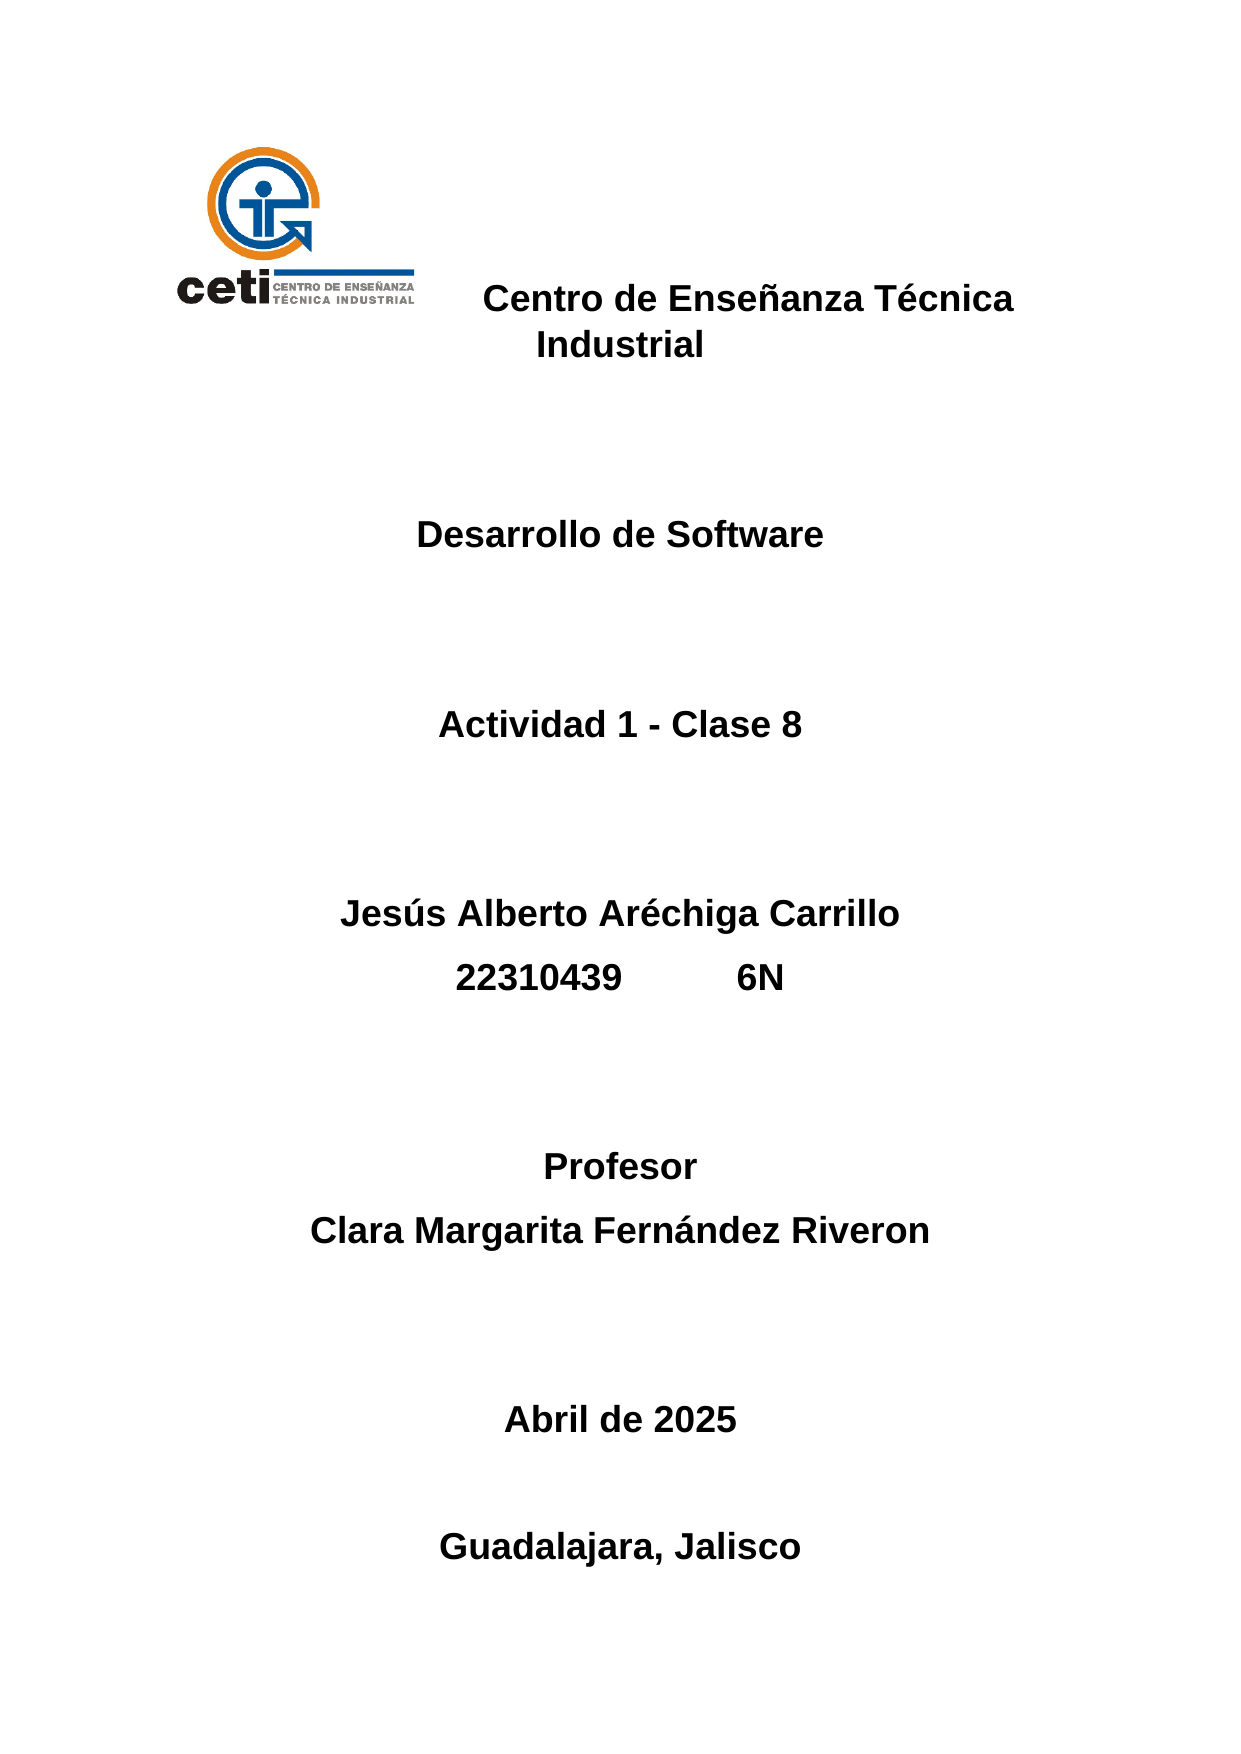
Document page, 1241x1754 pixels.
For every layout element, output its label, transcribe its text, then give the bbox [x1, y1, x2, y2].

text Clara Margarita Fernández Riveron [177, 1208, 1063, 1251]
text Centro de Enseñanza Técnica Industrial [177, 276, 1063, 366]
picture [177, 147, 415, 304]
text Desarrollo de Software [177, 512, 1063, 555]
text Jesús Alberto Aréchiga Carrillo [177, 892, 1063, 935]
text Abril de 2025 [177, 1397, 1063, 1441]
text Guadalajara, Jalisco [177, 1524, 1063, 1567]
text Actividad 1 - Clase 8 [177, 702, 1063, 745]
text 22310439 6N [177, 955, 1063, 998]
text Profesor [177, 1144, 1063, 1188]
